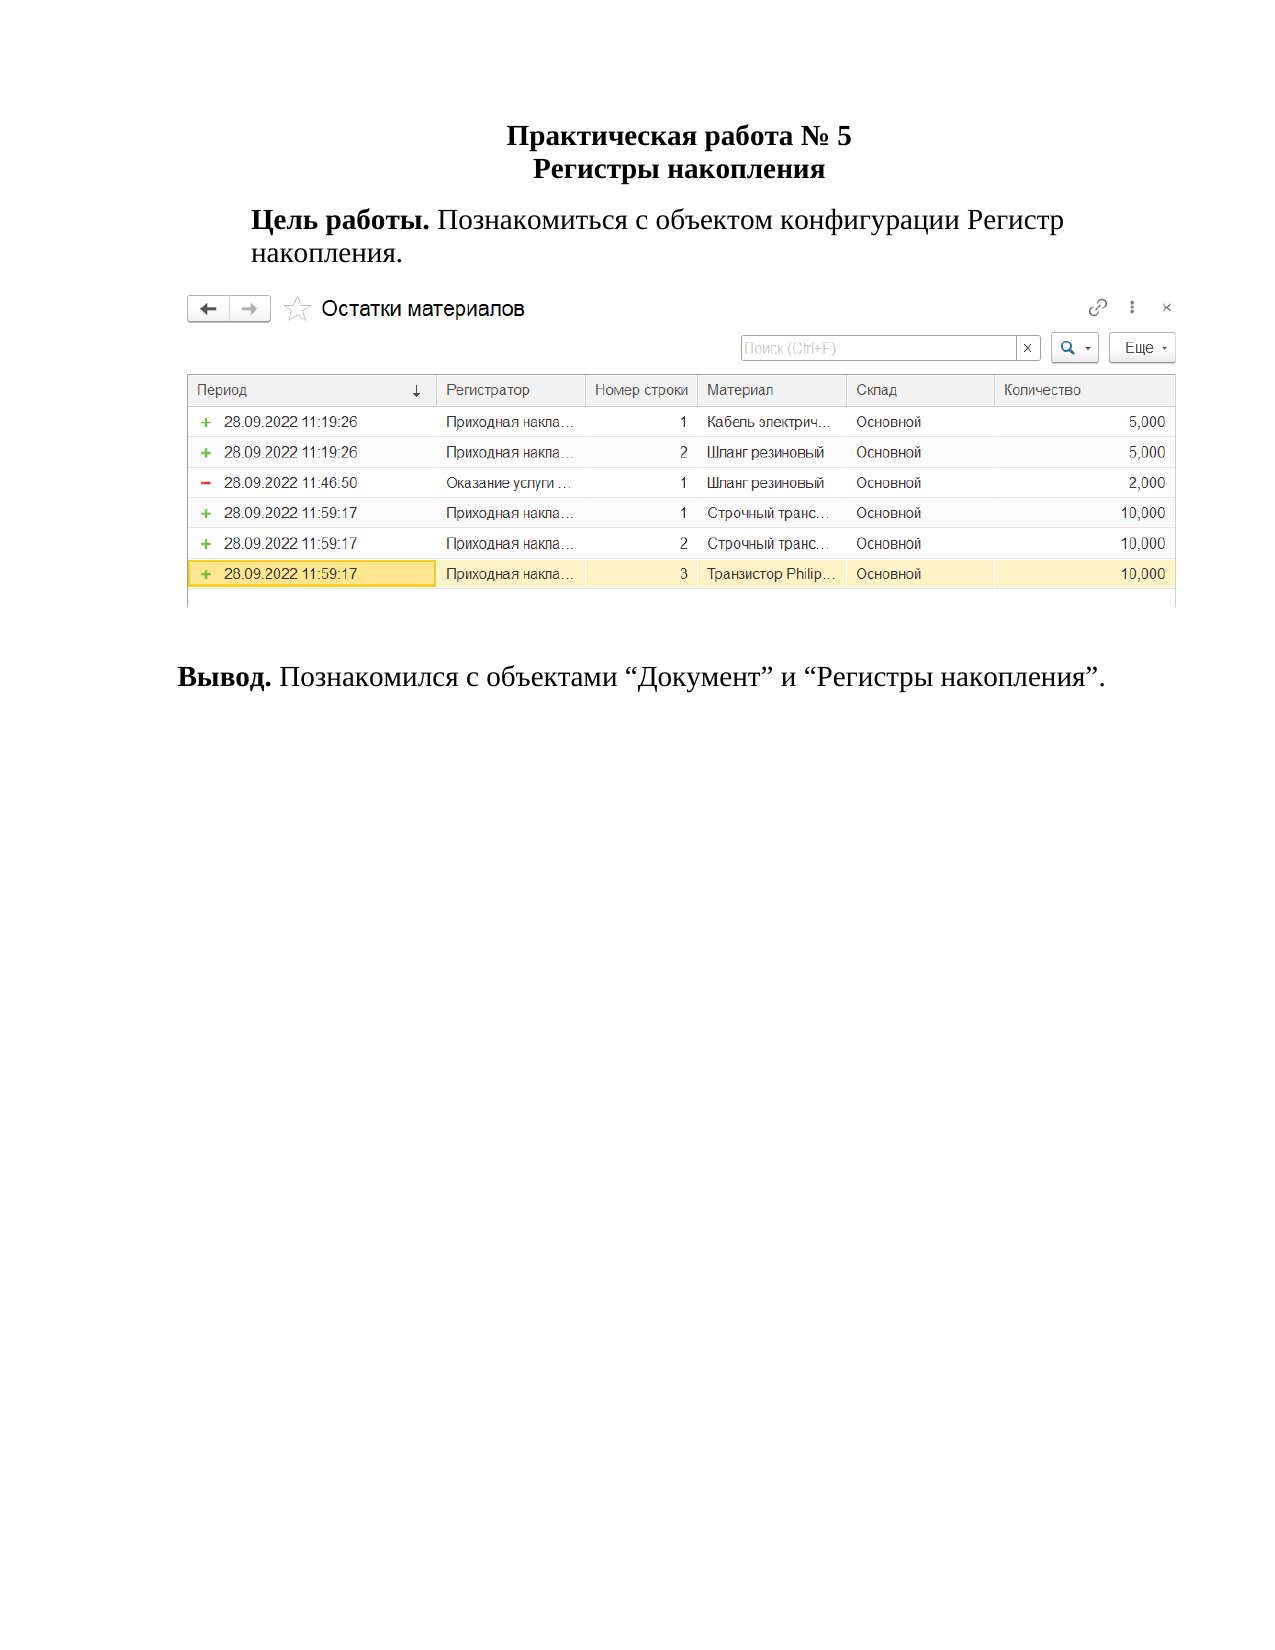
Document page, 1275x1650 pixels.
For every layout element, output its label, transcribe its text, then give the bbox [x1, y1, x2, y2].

text Практическая работа № 5 Регистры накопления [177, 118, 1181, 185]
text накопления. [177, 235, 1186, 269]
picture [177, 285, 1187, 607]
text Вывод. Познакомился с объектами “Документ” и “Регистры накопления”. [177, 623, 1181, 692]
text Цель работы. Познакомиться с объектом конфигурации Регистр [177, 202, 1186, 235]
